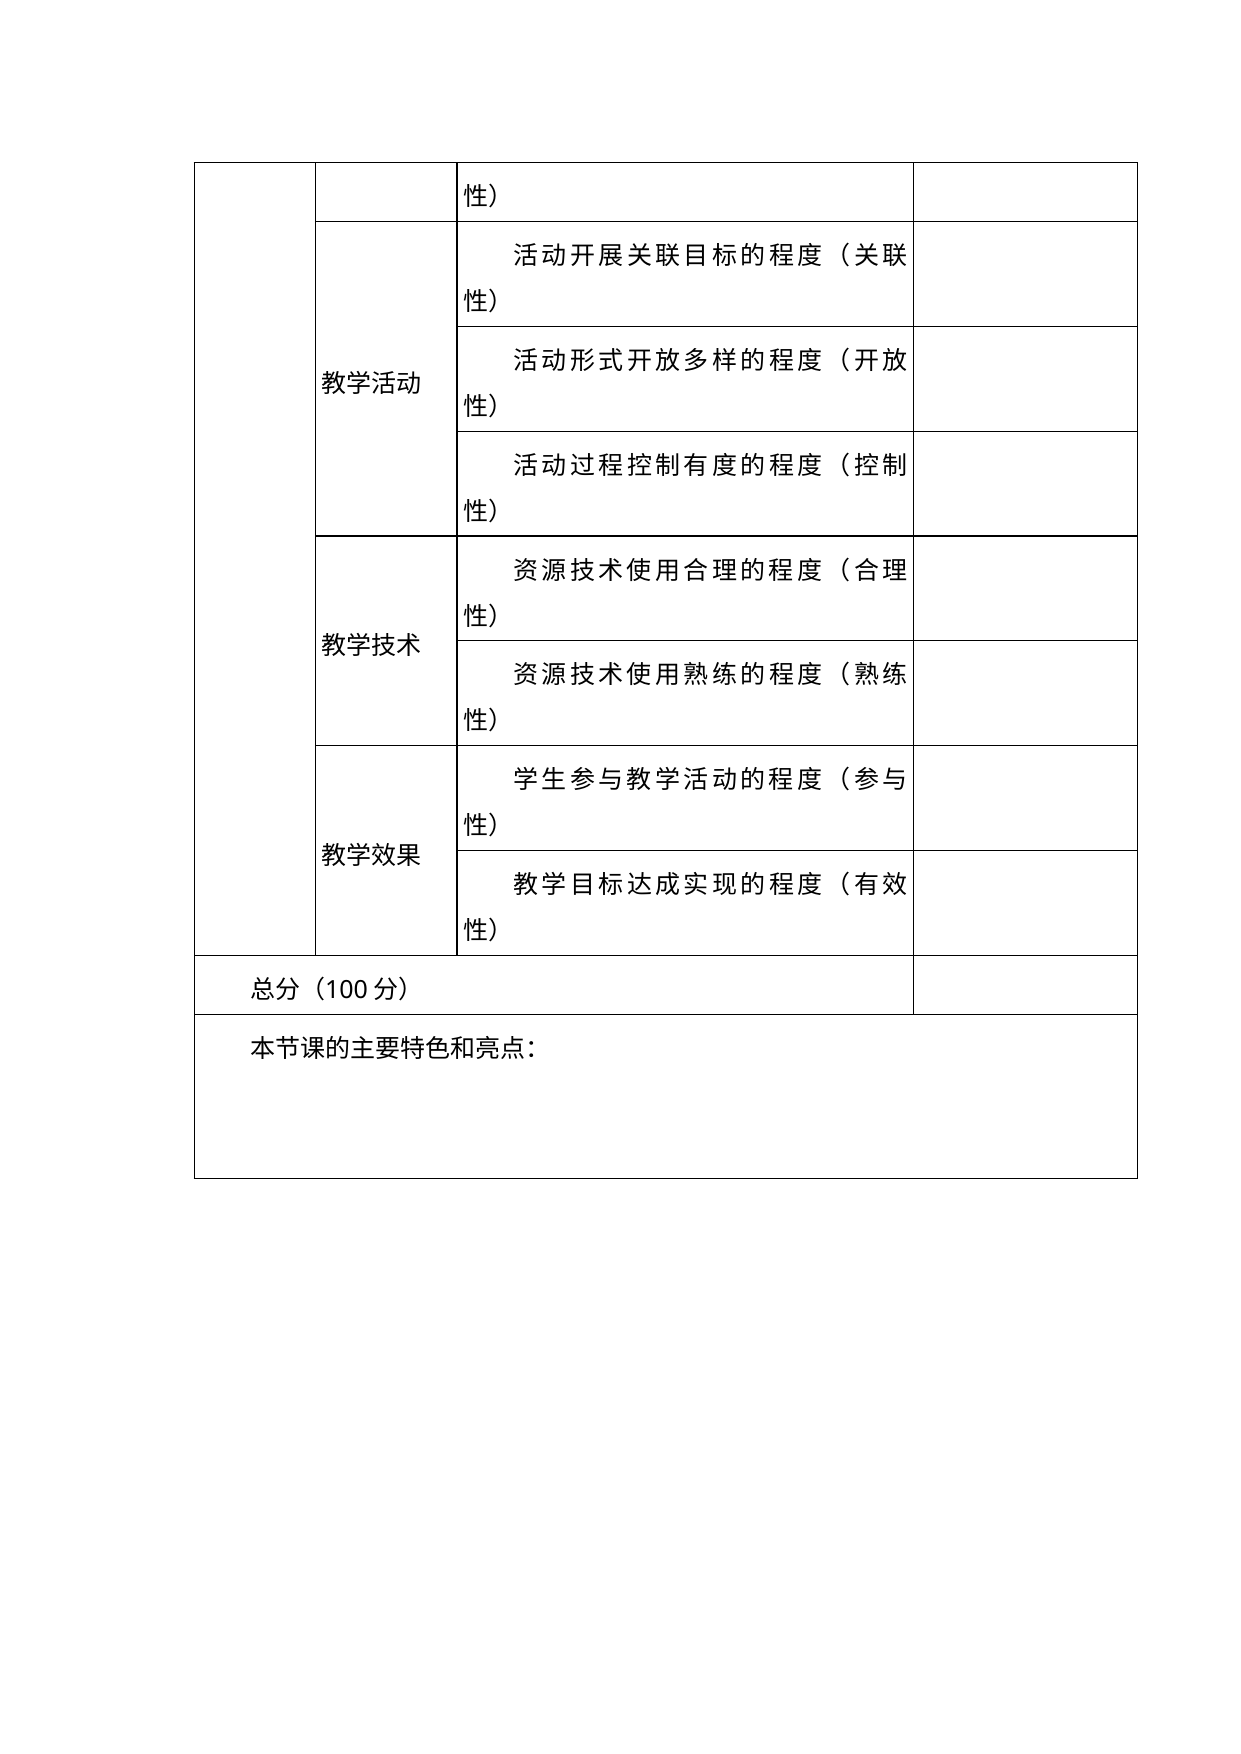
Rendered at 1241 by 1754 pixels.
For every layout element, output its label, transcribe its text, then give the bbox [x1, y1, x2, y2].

table_cell [914, 163, 1137, 221]
table_cell 教学技术 [316, 537, 456, 745]
table_cell [914, 956, 1137, 1013]
table_cell 总分（100分） [195, 956, 913, 1013]
table_cell 活动形式开放多样的程度（开放性） [458, 327, 913, 431]
table_cell 教学活动 [316, 222, 456, 535]
table_cell 活动开展关联目标的程度（关联性） [458, 222, 913, 326]
table_cell 活动过程控制有度的程度（控制性） [458, 432, 913, 535]
table_cell 资源技术使用合理的程度（合理性） [458, 537, 913, 640]
table_cell 资源技术使用熟练的程度（熟练性） [458, 641, 913, 745]
table_cell 教学目标达成实现的程度（有效性） [458, 851, 913, 954]
table_cell [914, 222, 1137, 326]
table_cell [914, 327, 1137, 431]
table_cell [914, 432, 1137, 535]
table_cell [914, 851, 1137, 954]
table_cell 学生参与教学活动的程度（参与性） [458, 746, 913, 850]
table_cell 教学效果 [316, 746, 456, 954]
table_cell [914, 537, 1137, 640]
table_cell [914, 641, 1137, 745]
table_cell 本节课的主要特色和亮点： [195, 1015, 1137, 1178]
table_cell [914, 746, 1137, 850]
table_cell 内容方法过程统整的程度（统整性） [458, 163, 913, 221]
